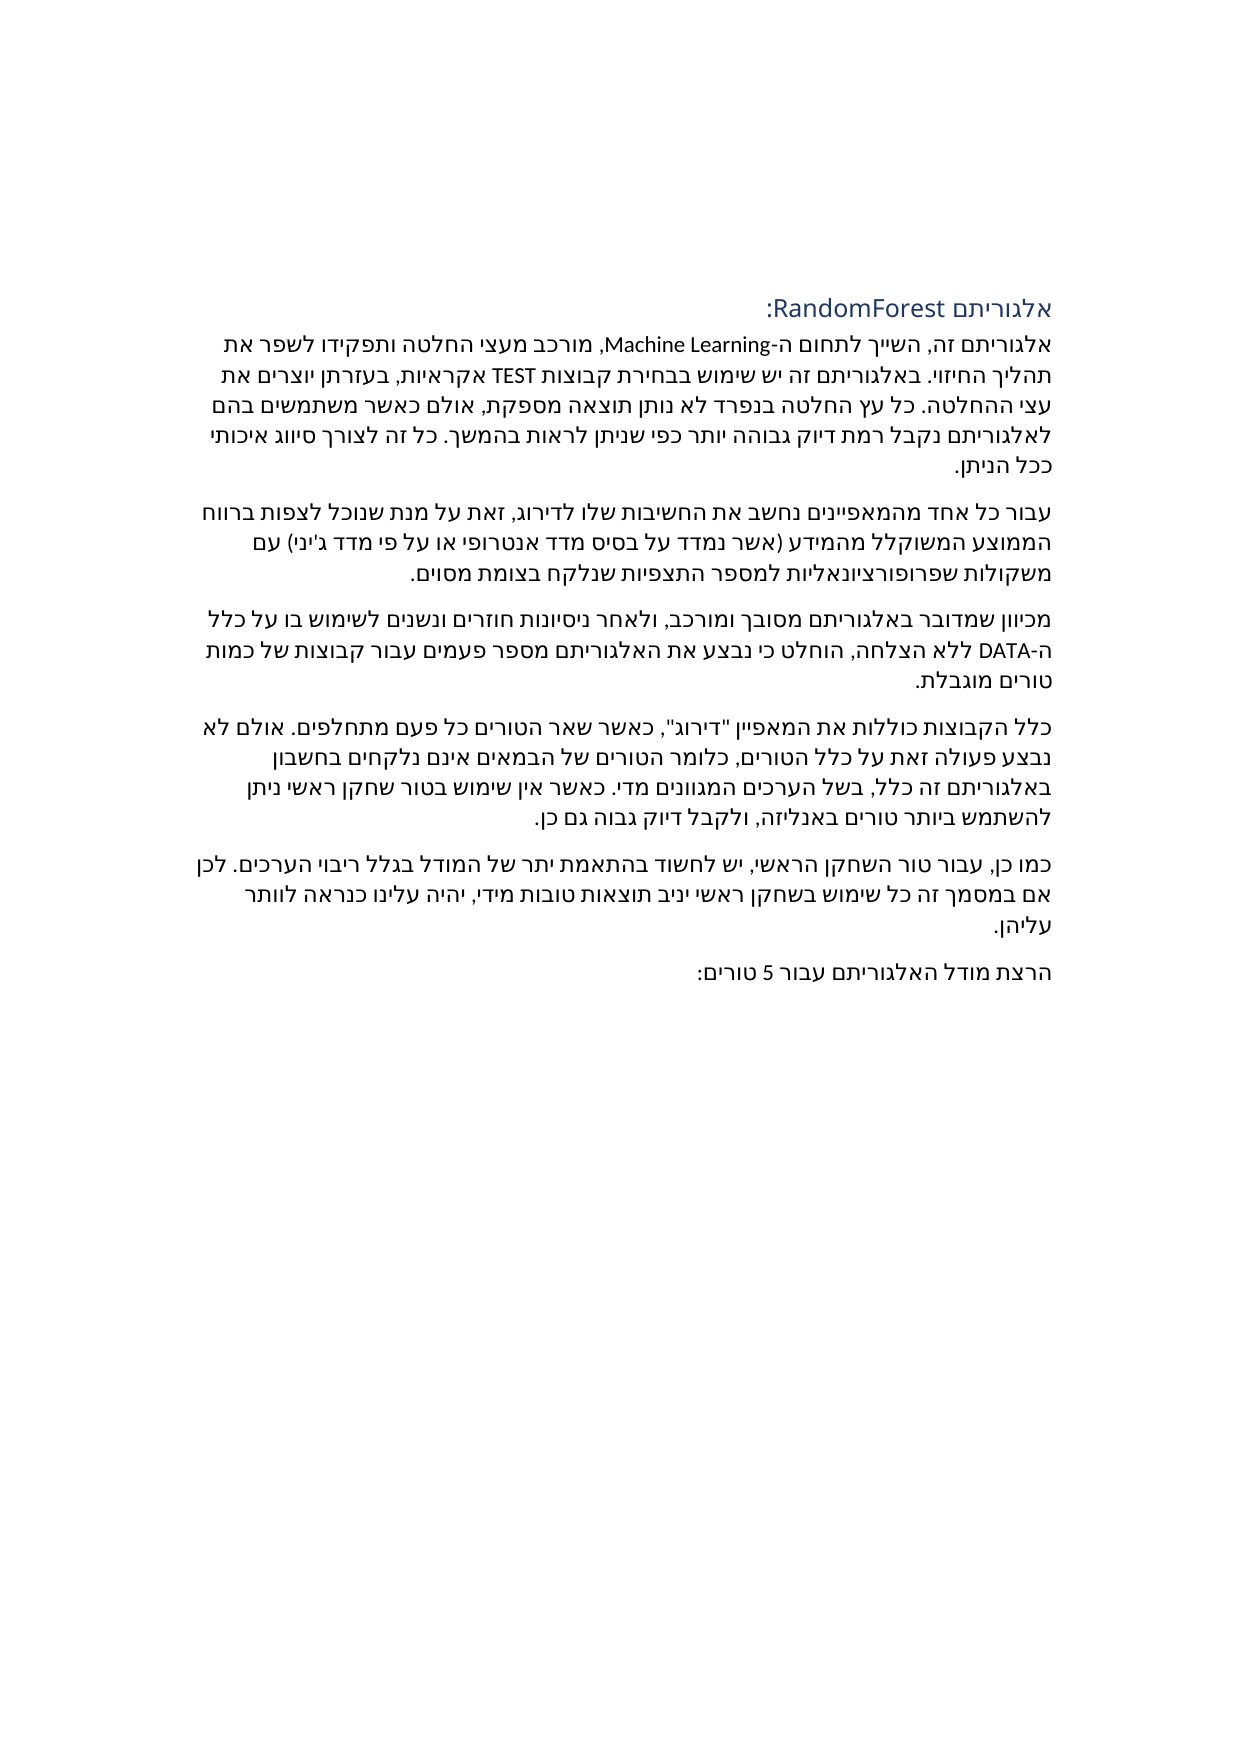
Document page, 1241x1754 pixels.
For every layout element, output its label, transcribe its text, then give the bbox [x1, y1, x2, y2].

text מכיוון שמדובר באלגוריתם מסובך ומורכב, ולאחר ניסיונות חוזרים ונשנים לשימוש בו על כלל ה-DATA ללא הצלחה, הוחלט כי נבצע את האלגוריתם מספר פעמים עבור קבוצות של כמות טורים מוגבלת. [187, 606, 1053, 694]
text הרצת מודל האלגוריתם עבור 5 טורים: [187, 958, 1053, 986]
text עבור כל אחד מהמאפיינים נחשב את החשיבות שלו לדירוג, זאת על מנת שנוכל לצפות ברווח הממוצע המשוקלל מהמידע (אשר נמדד על בסיס מדד אנטרופי או על פי מדד ג'יני) עם משקולות שפרופורציונאליות למספר התצפיות שנלקח בצומת מסוים. [187, 498, 1053, 587]
subtitle אלגוריתם RandomForest: [187, 291, 1053, 328]
text כלל הקבוצות כוללות את המאפיין "דירוג", כאשר שאר הטורים כל פעם מתחלפים. אולם לא נבצע פעולה זאת על כלל הטורים, כלומר הטורים של הבמאים אינם נלקחים בחשבון באלגוריתם זה כלל, בשל הערכים המגוונים מדי. כאשר אין שימוש בטור שחקן ראשי ניתן להשתמש ביותר טורים באנליזה, ולקבל דיוק גבוה גם כן. [187, 713, 1053, 831]
text כמו כן, עבור טור השחקן הראשי, יש לחשוד בהתאמת יתר של המודל בגלל ריבוי הערכים. לכן אם במסמך זה כל שימוש בשחקן ראשי יניב תוצאות טובות מידי, יהיה עלינו כנראה לוותר עליהן. [187, 850, 1053, 939]
text אלגוריתם זה, השייך לתחום ה-Machine Learning, מורכב מעצי החלטה ותפקידו לשפר את תהליך החיזוי. באלגוריתם זה יש שימוש בבחירת קבוצות TEST אקראיות, בעזרתן יוצרים את עצי ההחלטה. כל עץ החלטה בנפרד לא נותן תוצאה מספקת, אולם כאשר משתמשים בהם לאלגוריתם נקבל רמת דיוק גבוהה יותר כפי שניתן לראות בהמשך. כל זה לצורך סיווג איכותי ככל הניתן. [187, 331, 1053, 479]
